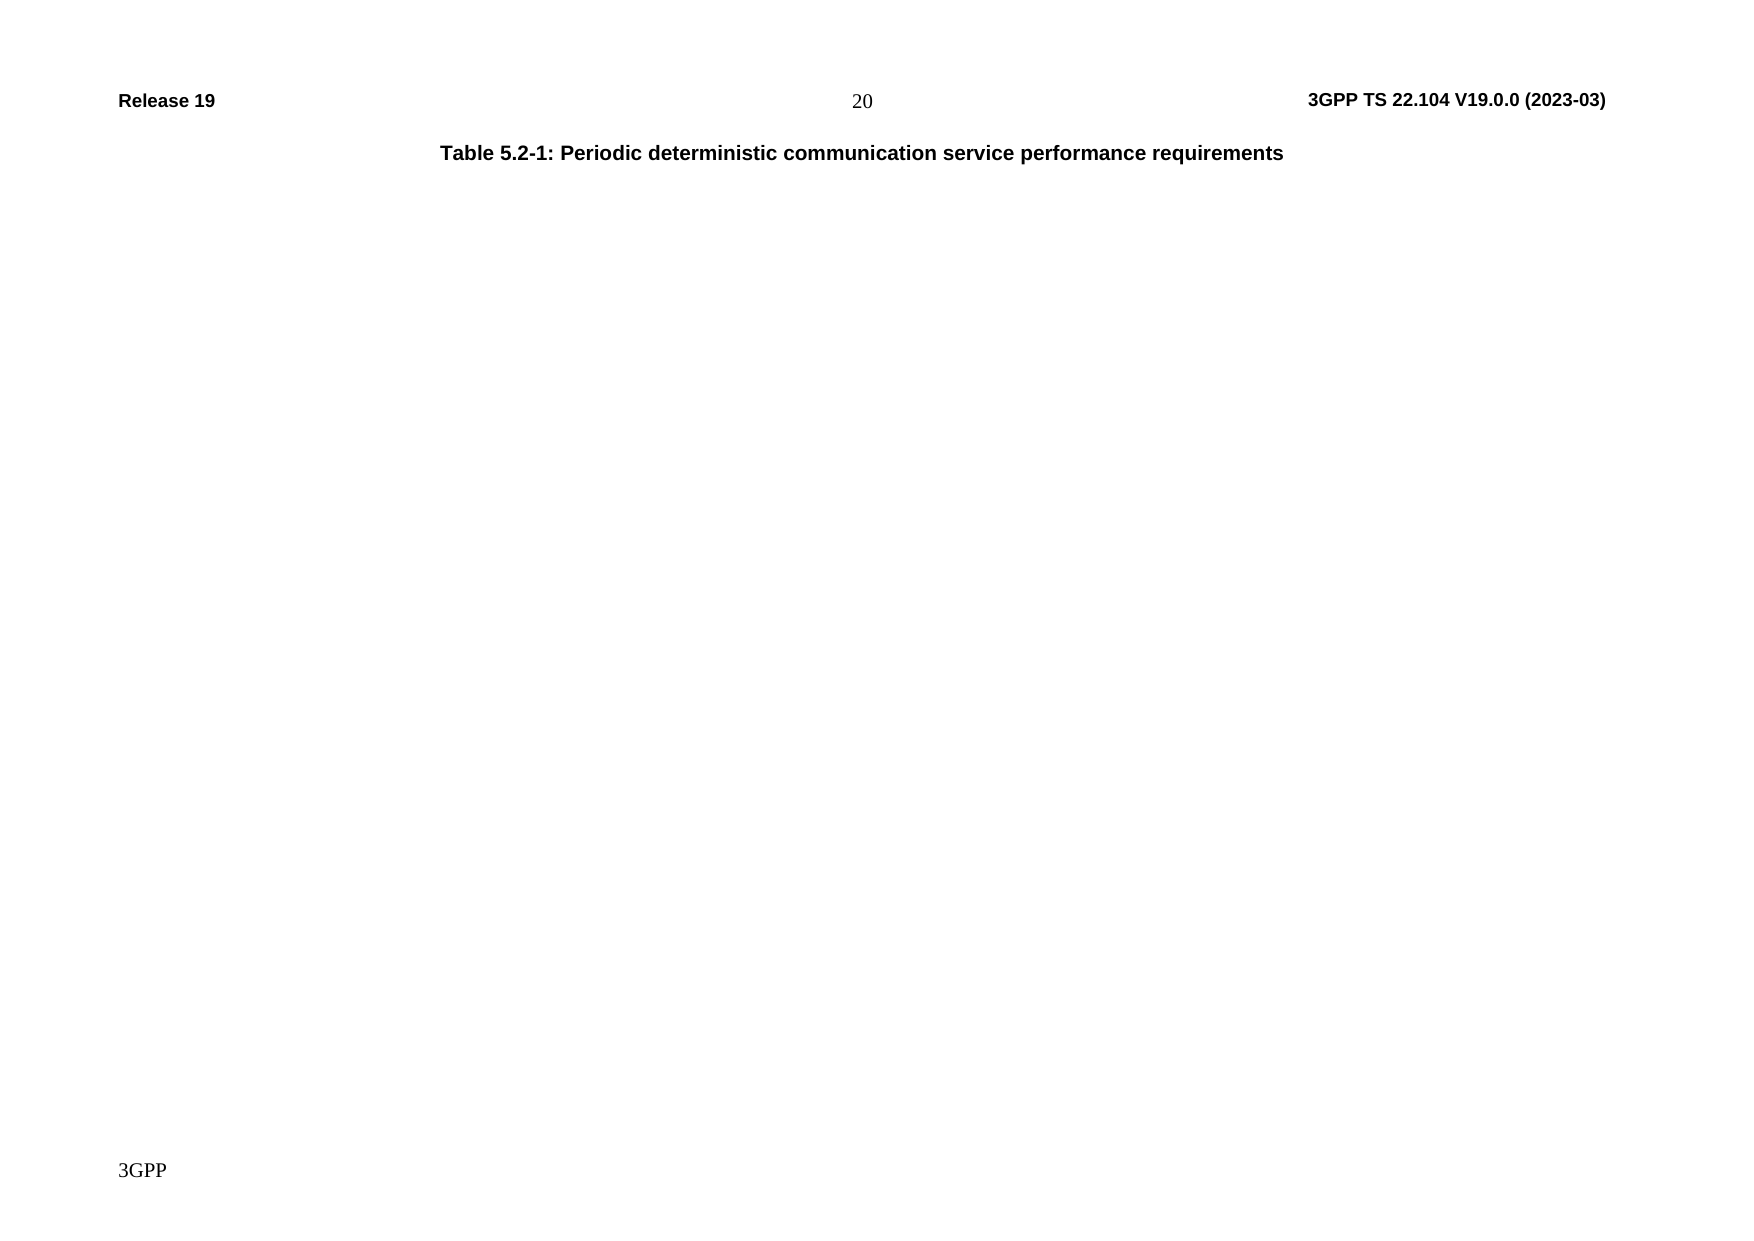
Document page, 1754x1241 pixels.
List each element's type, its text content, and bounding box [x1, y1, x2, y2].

text Table 5.2-1: Periodic deterministic communication service performance requirements [118, 141, 1606, 165]
